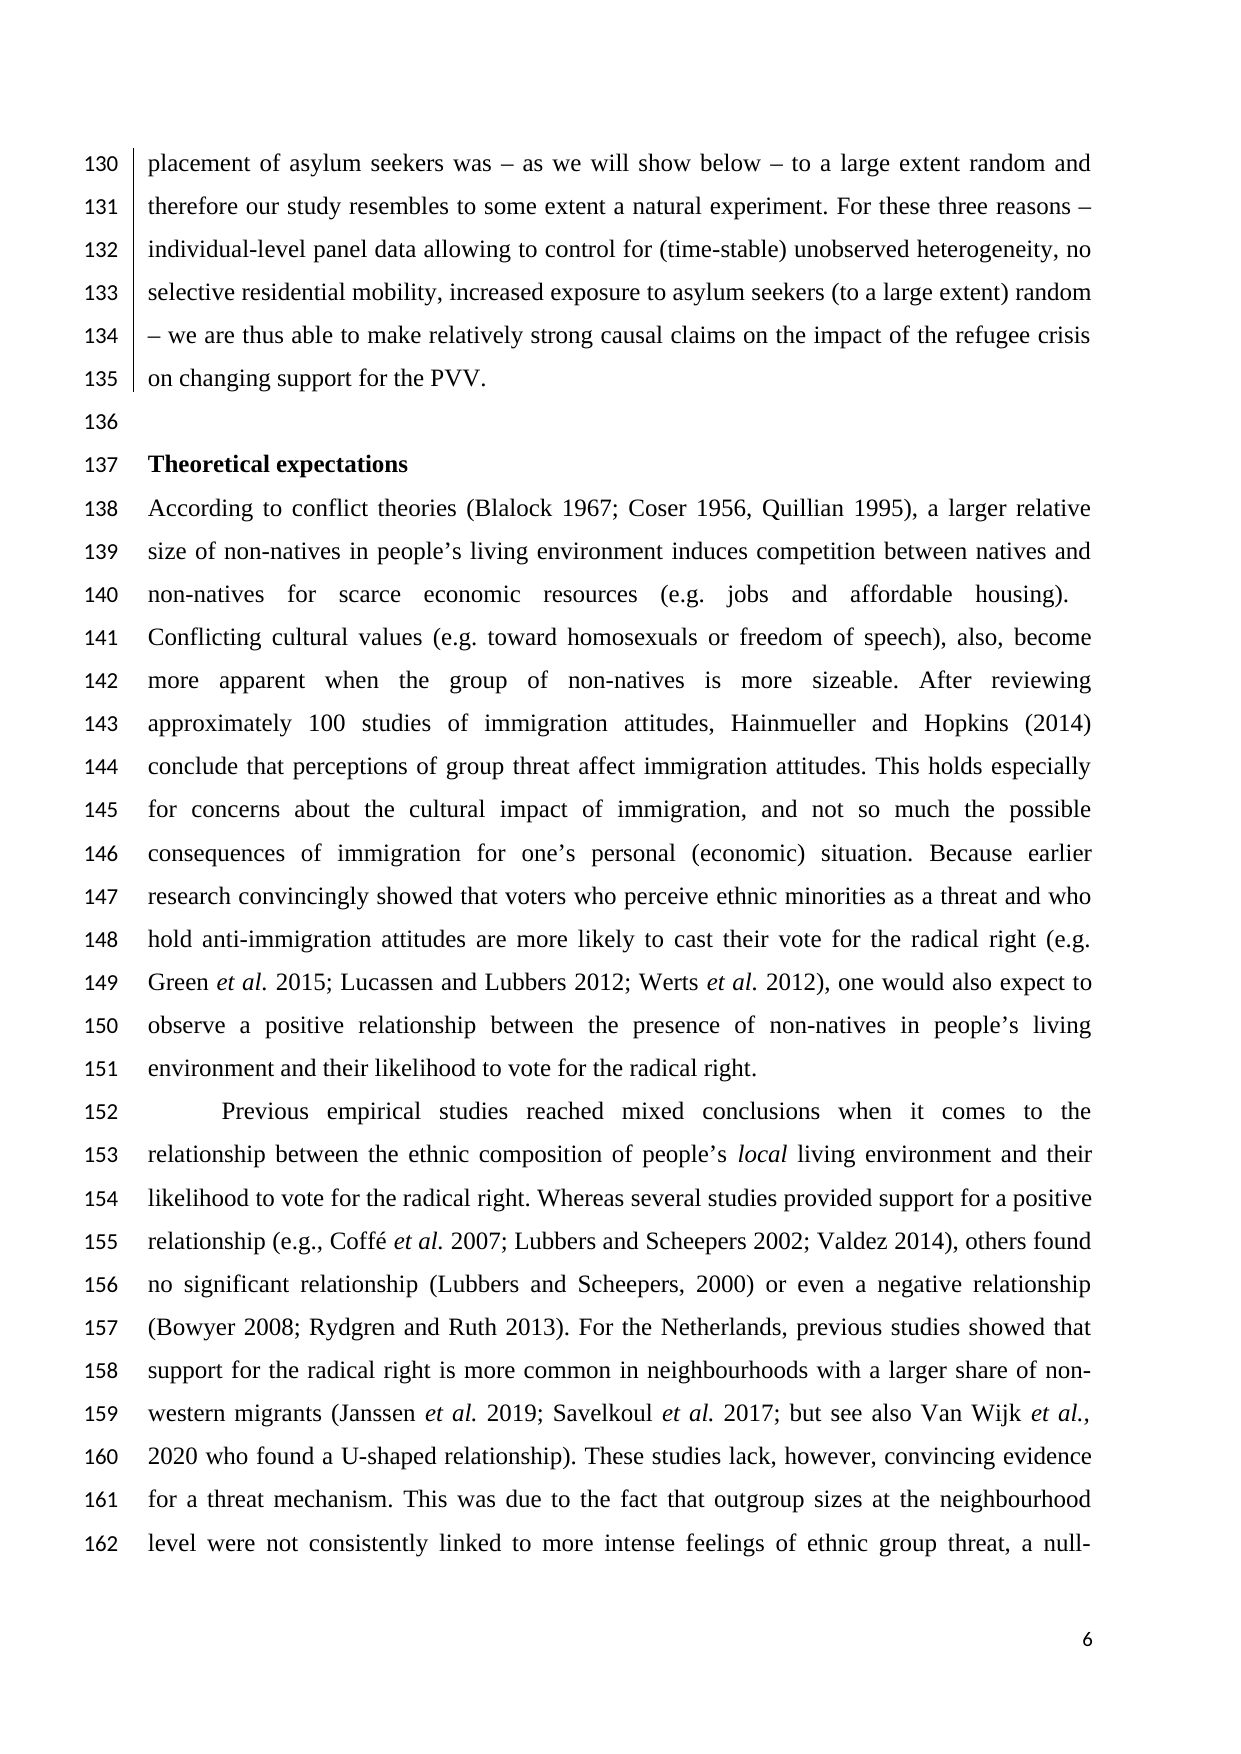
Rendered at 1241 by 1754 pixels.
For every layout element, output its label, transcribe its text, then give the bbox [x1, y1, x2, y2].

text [148, 1096, 1092, 1556]
text According to conflict theories (Blalock 1967; Coser 1956, Quillian 1995), a larger relative size of non-natives in people’s living environment induces competition between natives and non-natives for scarce economic resources (e.g. jobs and affordable housing). Conflicting cultural values (e.g. toward homosexuals or freedom of speech), also, become more apparent when the group of non-natives is more sizeable. After reviewing approximately 100 studies of immigration attitudes, Hainmueller and Hopkins (2014) conclude that perceptions of group threat affect immigration attitudes. This holds especially for concerns about the cultural impact of immigration, and not so much the possible consequences of immigration for one’s personal (economic) situation. Because earlier research convincingly showed that voters who perceive ethnic minorities as a threat and who hold anti-immigration attitudes are more likely to cast their vote for the radical right (e.g. Green et al. 2015; Lucassen and Lubbers 2012; Werts et al. 2012), one would also expect to observe a positive relationship between the presence of non-natives in people’s living environment and their likelihood to vote for the radical right. [148, 493, 1092, 1082]
text Theoretical expectations [148, 449, 1092, 478]
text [148, 148, 1092, 392]
